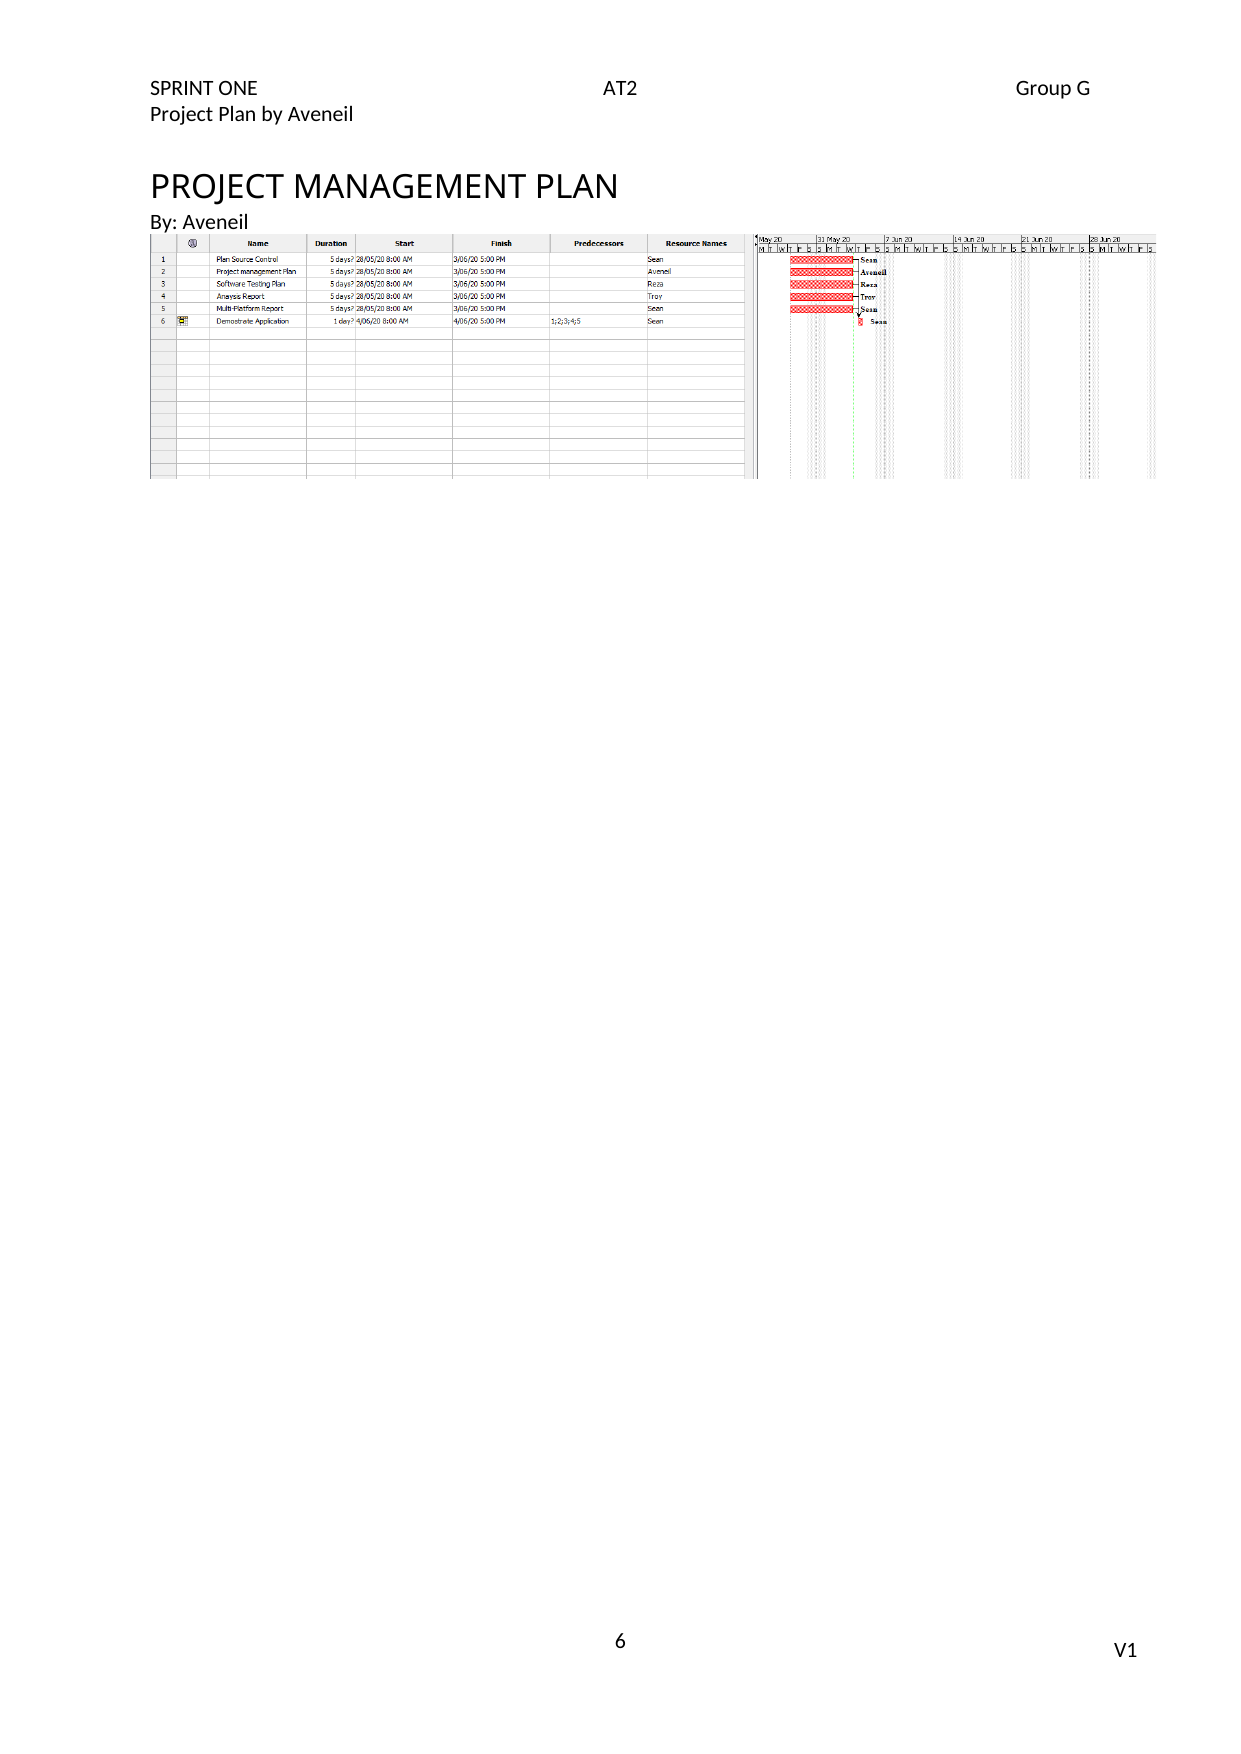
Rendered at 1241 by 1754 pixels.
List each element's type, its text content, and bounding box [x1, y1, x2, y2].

picture [150, 234, 1157, 479]
subtitle PROJECT MANAGEMENT PLAN [150, 162, 1090, 208]
text By: Aveneil [150, 208, 1090, 234]
